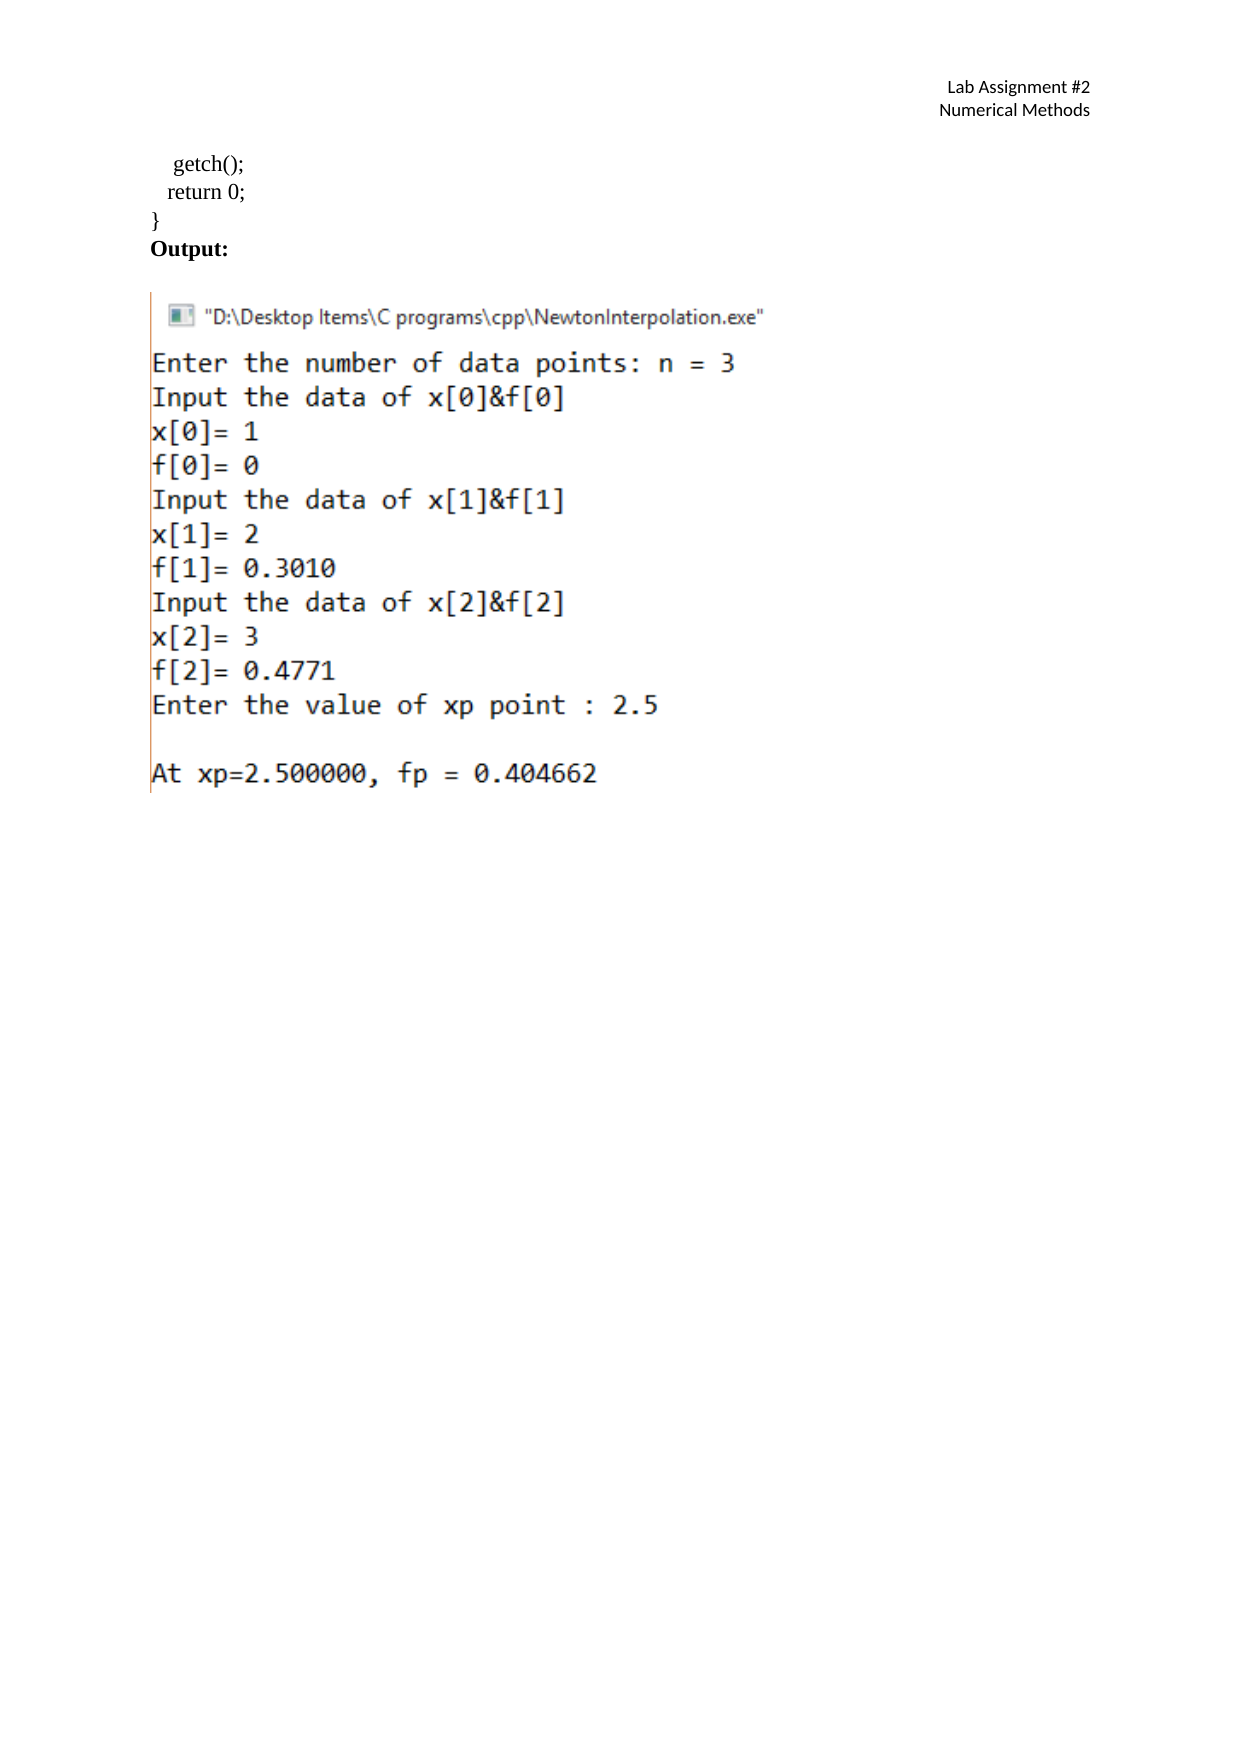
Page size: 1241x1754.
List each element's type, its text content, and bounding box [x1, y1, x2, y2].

text Output: [150, 235, 1090, 262]
picture [150, 292, 768, 793]
text getch(); [150, 150, 1090, 176]
text return 0; [150, 178, 1090, 205]
text } [150, 207, 1090, 233]
